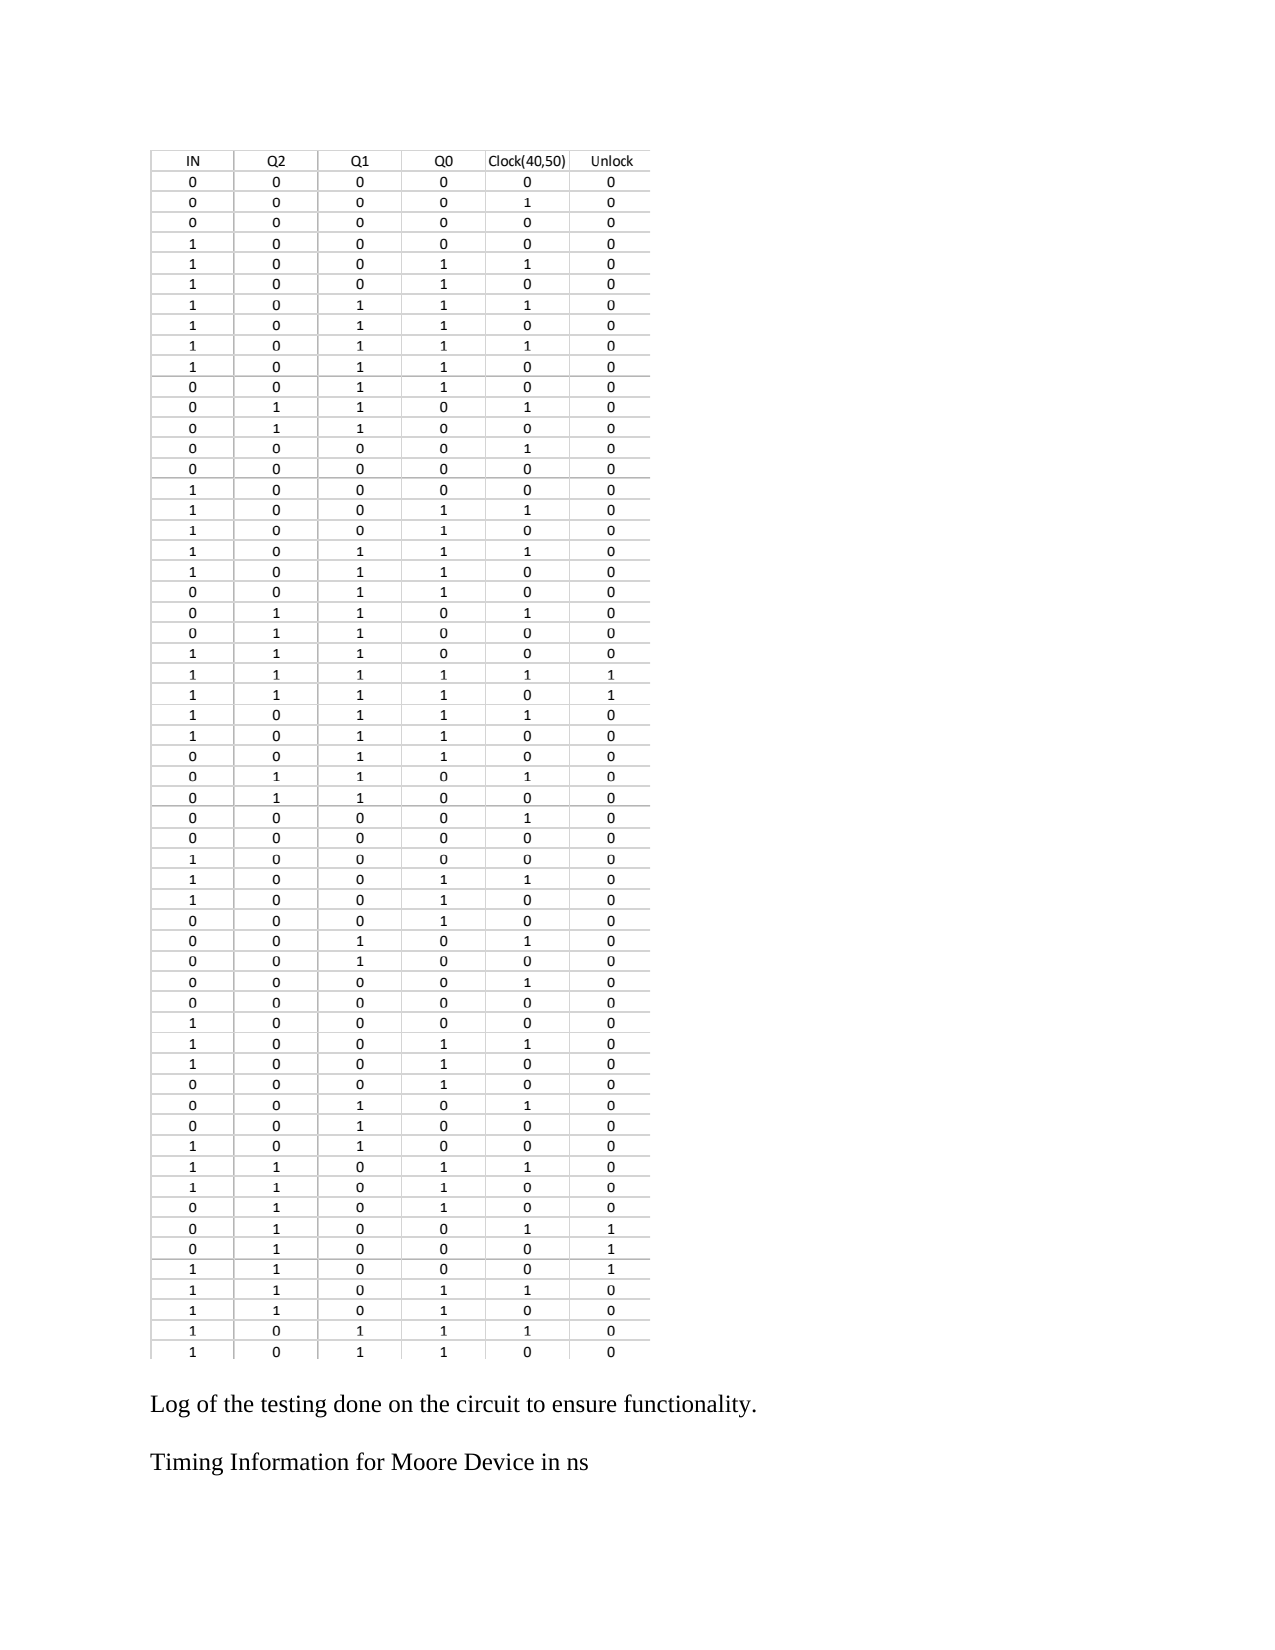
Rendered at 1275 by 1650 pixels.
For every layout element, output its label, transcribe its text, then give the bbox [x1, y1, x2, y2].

text Log of the testing done on the circuit to ensure functionality. [150, 1389, 1125, 1418]
text Timing Information for Moore Device in ns [150, 1447, 1125, 1476]
